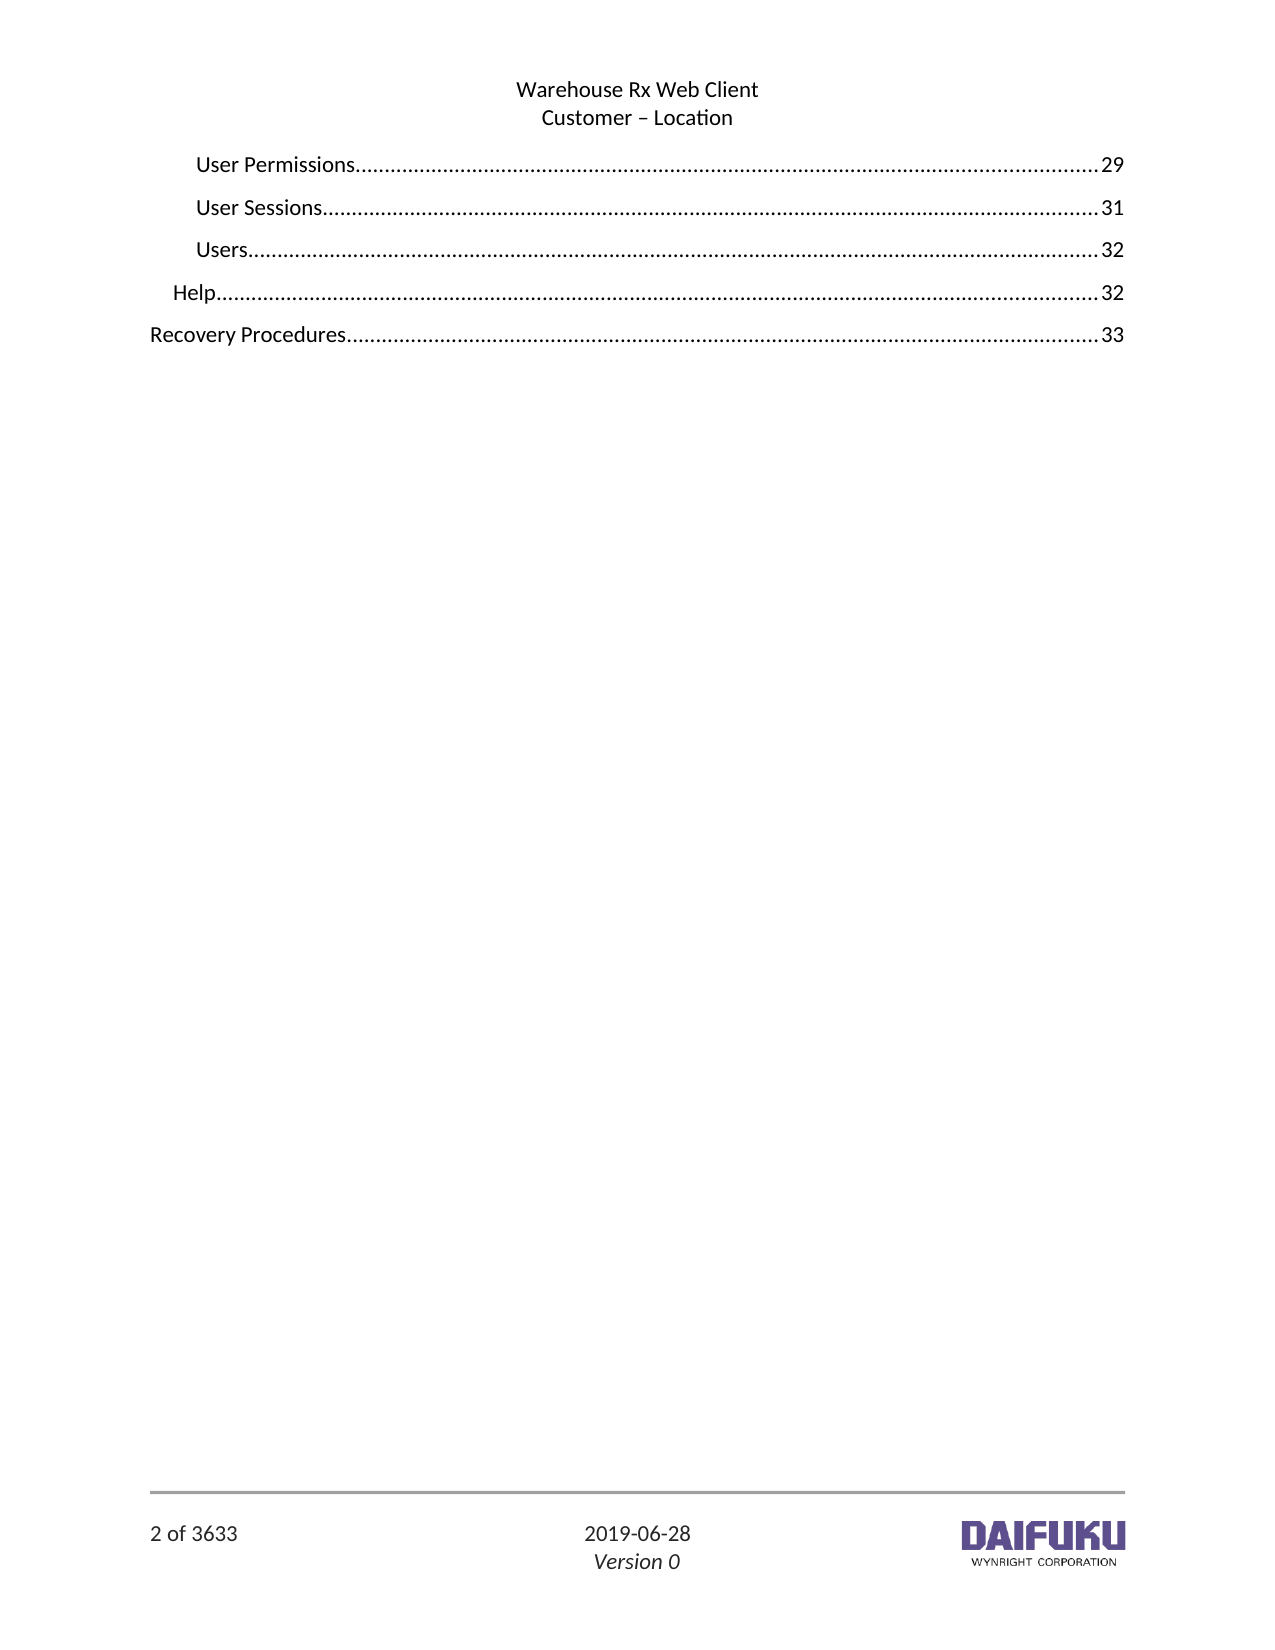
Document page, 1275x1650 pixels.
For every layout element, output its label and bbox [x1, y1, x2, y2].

picture [961, 1521, 1126, 1566]
